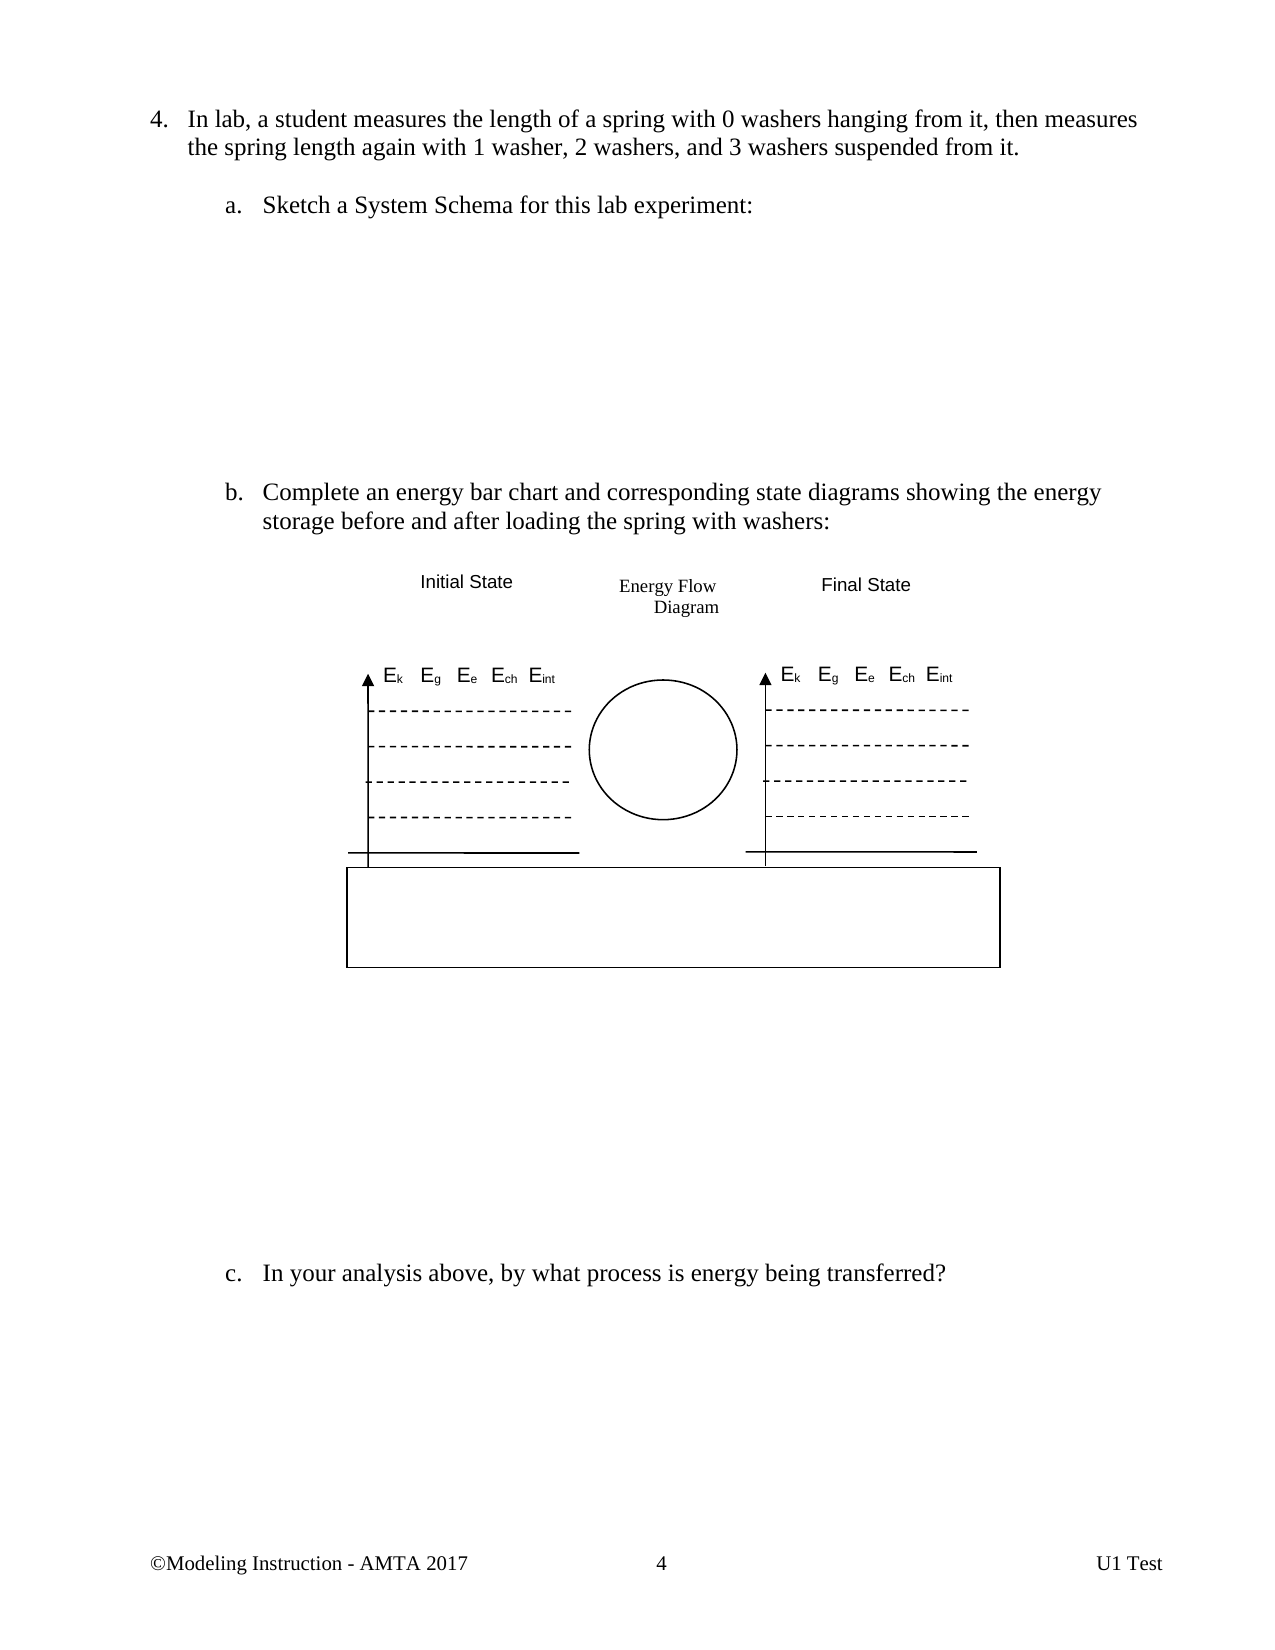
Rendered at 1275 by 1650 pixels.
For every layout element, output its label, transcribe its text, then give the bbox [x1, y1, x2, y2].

list Sketch a System Schema for this lab experiment: [225, 190, 1162, 219]
list In your analysis above, by what process is energy being transferred? [225, 1258, 1162, 1286]
list Complete an energy bar chart and corresponding state diagrams showing the energy storage before and after loading the spring with washers: [225, 477, 1162, 535]
list In lab, a student measures the length of a spring with 0 washers hanging from it, then measures the spring length again with 1 washer, 2 washers, and 3 washers suspended from it. [150, 104, 1162, 161]
